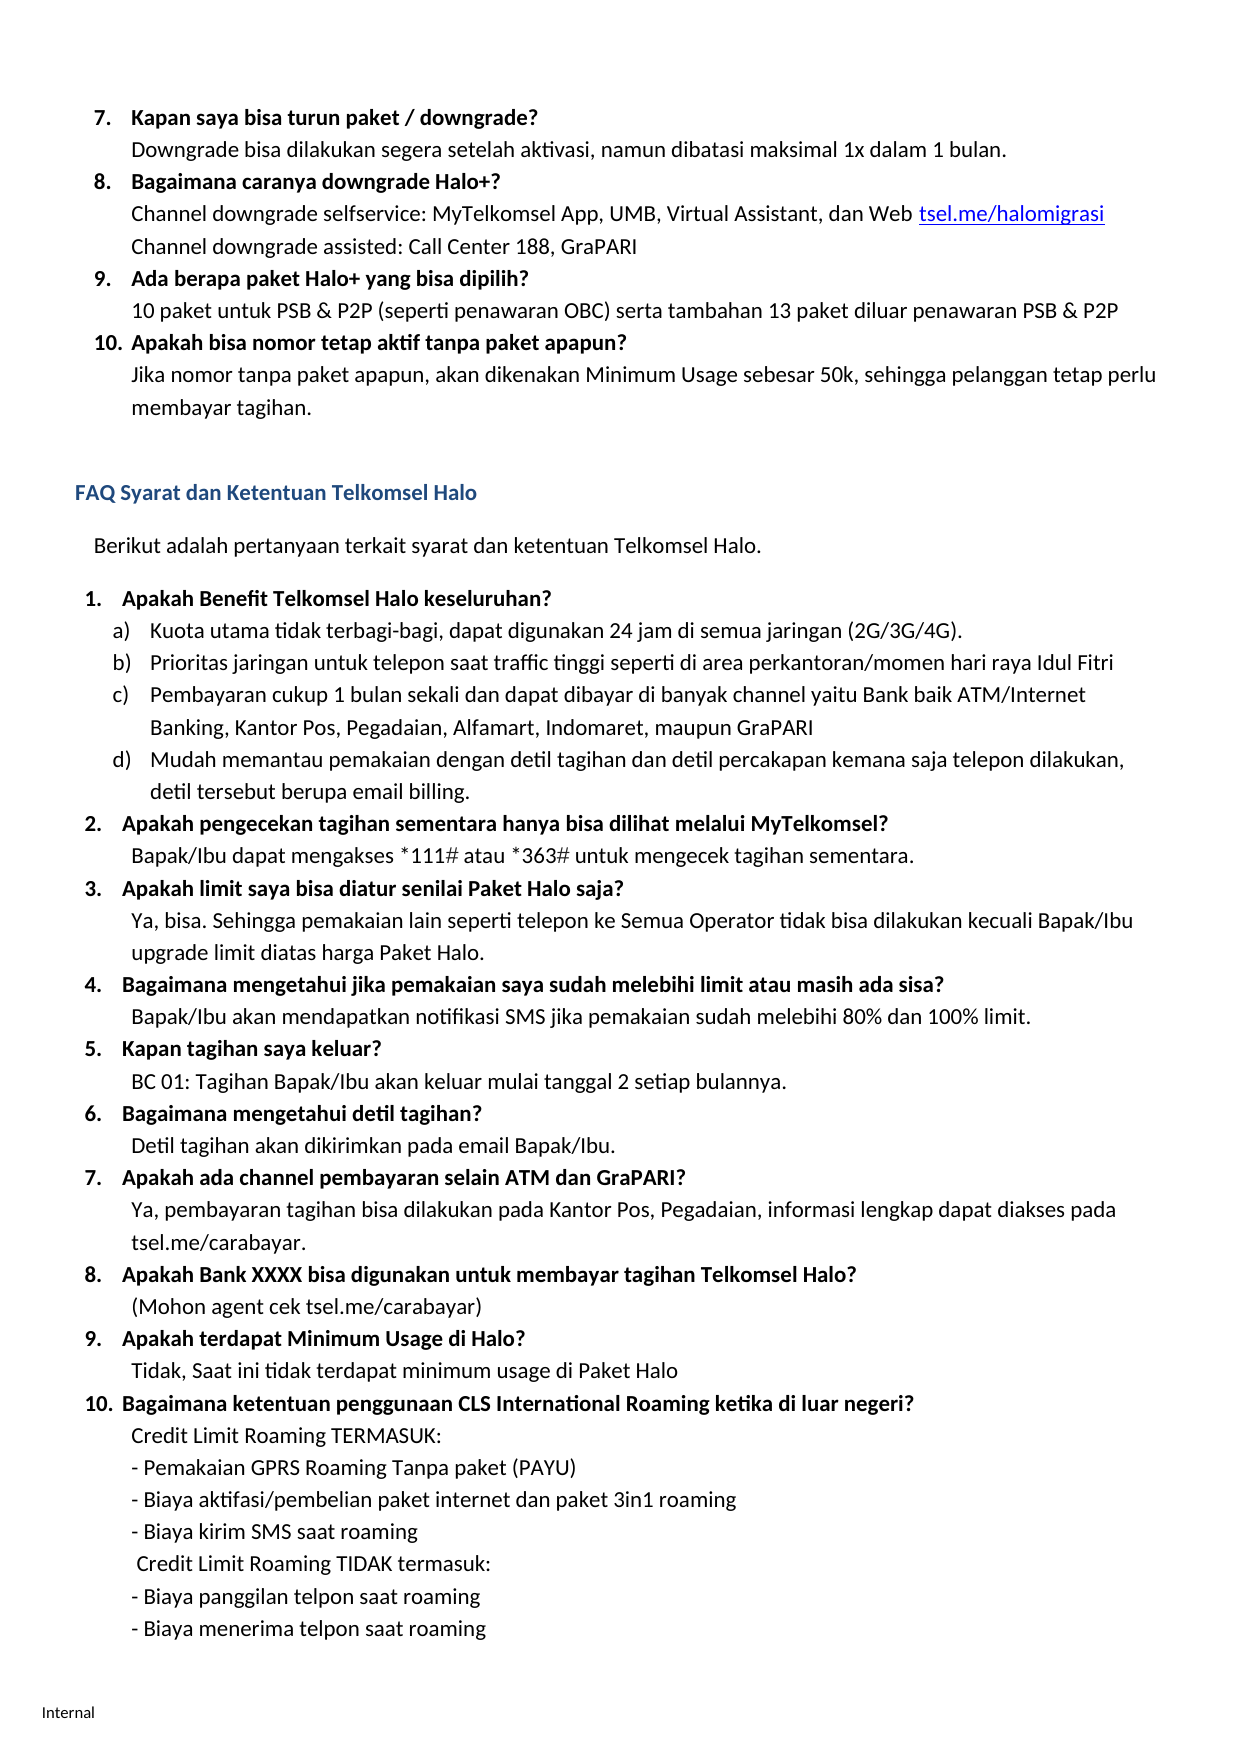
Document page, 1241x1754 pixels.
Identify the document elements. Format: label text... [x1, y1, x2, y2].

list Jika nomor tanpa paket apapun, akan dikenakan Minimum Usage sebesar 50k, sehingga pelanggan tetap perlu membayar tagihan. [131, 361, 1165, 421]
list Credit Limit Roaming TERMASUK: [131, 1421, 1165, 1449]
list - Biaya aktifasi/pembelian paket internet dan paket 3in1 roaming [131, 1485, 1165, 1513]
list Apakah Bank XXXX bisa digunakan untuk membayar tagihan Telkomsel Halo? [84, 1260, 1165, 1288]
list (Mohon agent cek tsel.me/carabayar) [131, 1292, 1165, 1320]
list Bagaimana caranya downgrade Halo+? [94, 167, 1165, 195]
list 10 paket untuk PSB & P2P (seperti penawaran OBC) serta tambahan 13 paket diluar penawaran PSB & P2P [131, 296, 1165, 324]
list Kuota utama tidak terbagi-bagi, dapat digunakan 24 jam di semua jaringan (2G/3G/4G). [112, 616, 1165, 644]
list Bapak/Ibu akan mendapatkan notifikasi SMS jika pemakaian sudah melebihi 80% dan 100% limit. [131, 1002, 1165, 1030]
list Tidak, Saat ini tidak terdapat minimum usage di Paket Halo [131, 1356, 1165, 1384]
list Ya, pembayaran tagihan bisa dilakukan pada Kantor Pos, Pegadaian, informasi lengkap dapat diakses pada tsel.me/carabayar. [131, 1196, 1165, 1256]
list Detil tagihan akan dikirimkan pada email Bapak/Ibu. [131, 1131, 1165, 1159]
list BC 01: Tagihan Bapak/Ibu akan keluar mulai tanggal 2 setiap bulannya. [131, 1067, 1165, 1095]
list Downgrade bisa dilakukan segera setelah aktivasi, namun dibatasi maksimal 1x dalam 1 bulan. [131, 135, 1165, 163]
list Bagaimana mengetahui detil tagihan? [84, 1099, 1165, 1127]
list Bapak/Ibu dapat mengakses *111# atau *363# untuk mengecek tagihan sementara. [131, 841, 1165, 869]
list - Biaya panggilan telpon saat roaming [131, 1582, 1165, 1610]
list Mudah memantau pemakaian dengan detil tagihan dan detil percakapan kemana saja telepon dilakukan, detil tersebut berupa email billing. [112, 745, 1165, 805]
list Apakah terdapat Minimum Usage di Halo? [84, 1324, 1165, 1352]
list Bagaimana ketentuan penggunaan CLS International Roaming ketika di luar negeri? [84, 1389, 1165, 1417]
list Pembayaran cukup 1 bulan sekali dan dapat dibayar di banyak channel yaitu Bank baik ATM/Internet Banking, Kantor Pos, Pegadaian, Alfamart, Indomaret, maupun GraPARI [112, 681, 1165, 741]
list Kapan tagihan saya keluar? [84, 1034, 1165, 1063]
list Ada berapa paket Halo+ yang bisa dipilih? [94, 264, 1165, 292]
list Apakah Benefit Telkomsel Halo keseluruhan? [84, 584, 1165, 612]
list Apakah pengecekan tagihan sementara hanya bisa dilihat melalui MyTelkomsel? [84, 809, 1165, 837]
list - Biaya kirim SMS saat roaming [131, 1517, 1165, 1545]
list Apakah limit saya bisa diatur senilai Paket Halo saja? [84, 874, 1165, 902]
list Prioritas jaringan untuk telepon saat traffic tinggi seperti di area perkantoran/momen hari raya Idul Fitri [112, 648, 1165, 676]
list Apakah bisa nomor tetap aktif tanpa paket apapun? [94, 328, 1165, 356]
list Ya, bisa. Sehingga pemakaian lain seperti telepon ke Semua Operator tidak bisa dilakukan kecuali Bapak/Ibu upgrade limit diatas harga Paket Halo. [131, 906, 1165, 966]
list - Biaya menerima telpon saat roaming [131, 1614, 1165, 1642]
list Apakah ada channel pembayaran selain ATM dan GraPARI? [84, 1163, 1165, 1191]
list Kapan saya bisa turun paket / downgrade? [94, 103, 1165, 131]
list Credit Limit Roaming TIDAK termasuk: [131, 1549, 1165, 1578]
subtitle FAQ Syarat dan Ketentuan Telkomsel Halo [75, 478, 1165, 506]
list Bagaimana mengetahui jika pemakaian saya sudah melebihi limit atau masih ada sisa? [84, 970, 1165, 998]
text Berikut adalah pertanyaan terkait syarat dan ketentuan Telkomsel Halo. [94, 531, 1165, 559]
list Channel downgrade selfservice: MyTelkomsel App, UMB, Virtual Assistant, dan Web tsel.me/halomigrasi Channel downgrade assisted: Call Center 188, GraPARI [131, 199, 1165, 260]
list - Pemakaian GPRS Roaming Tanpa paket (PAYU) [131, 1453, 1165, 1481]
